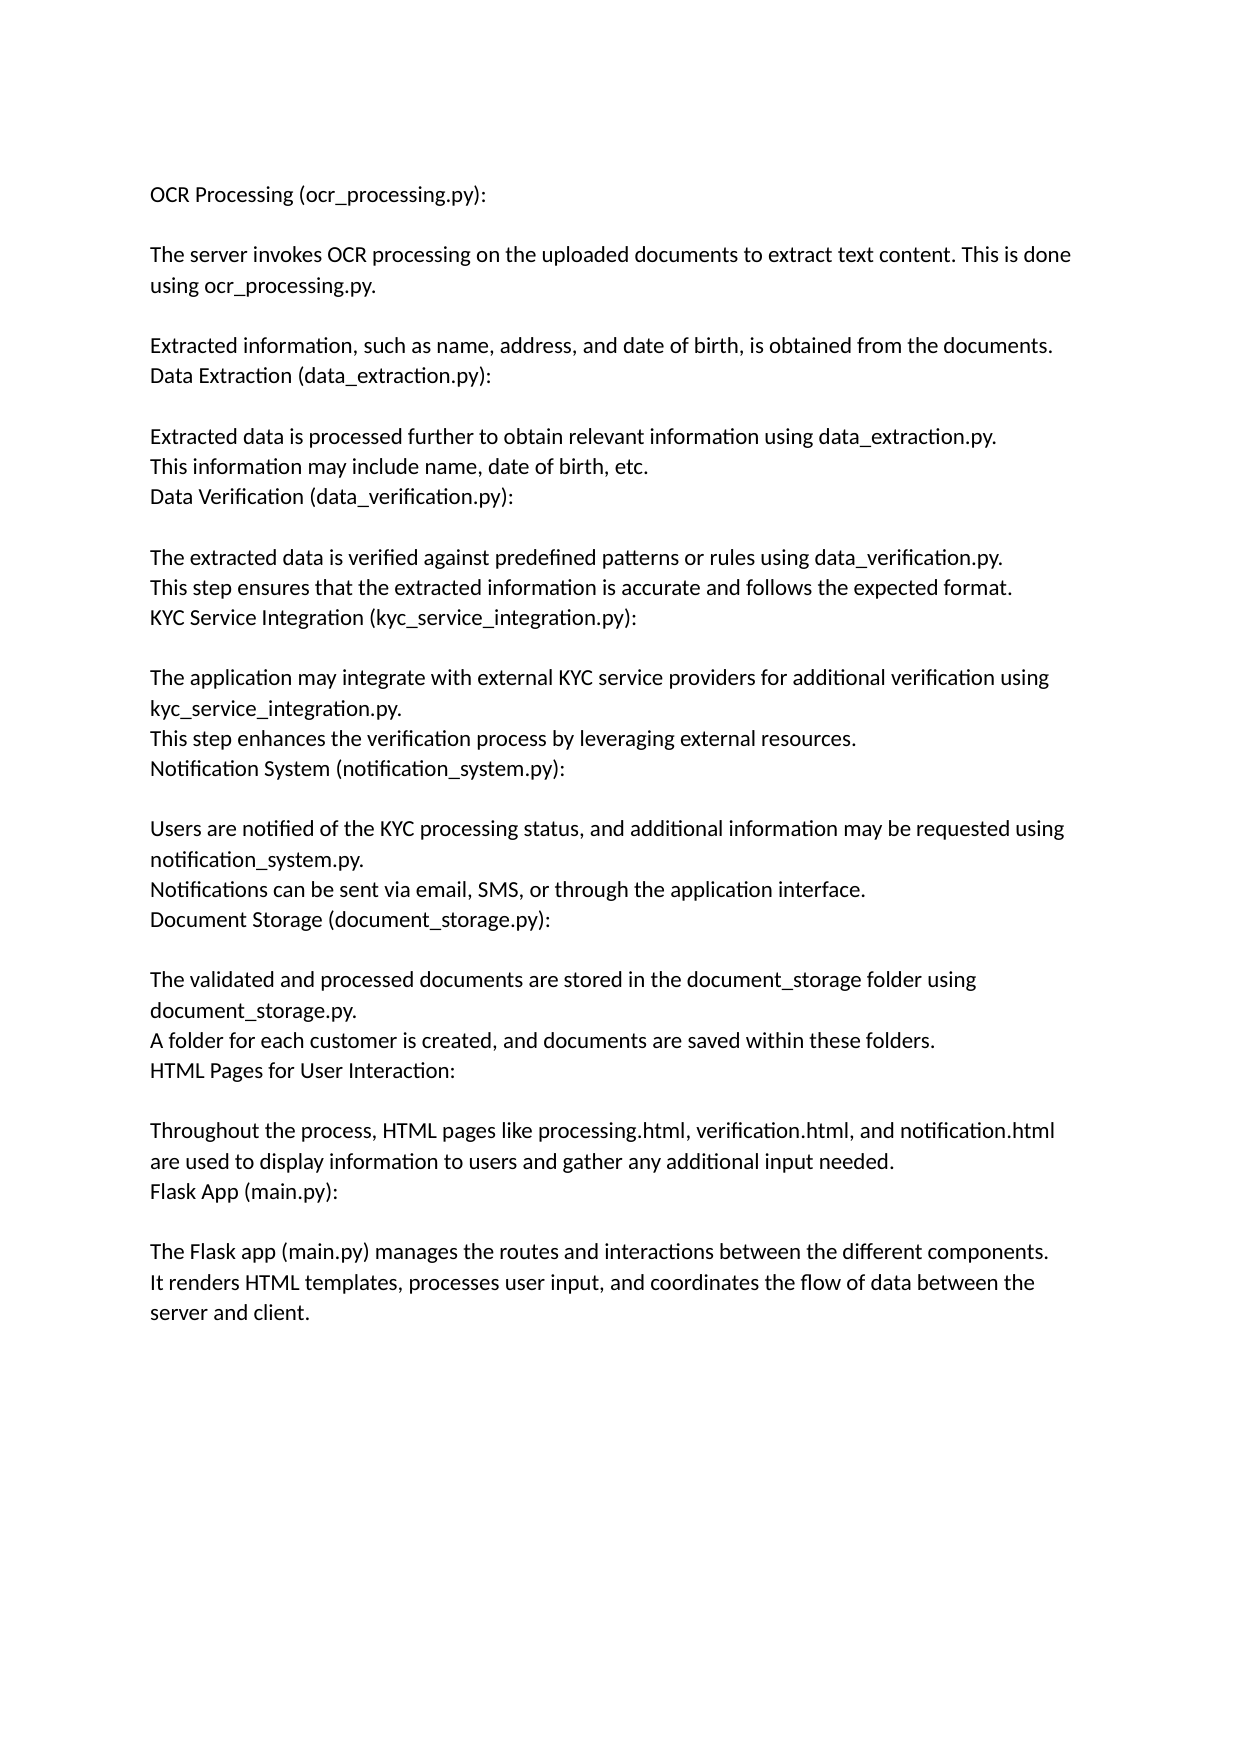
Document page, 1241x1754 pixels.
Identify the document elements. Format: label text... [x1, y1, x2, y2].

text Data Verification (data_verification.py): [150, 482, 1090, 510]
text Data Extraction (data_extraction.py): [150, 361, 1090, 389]
text KYC Service Integration (kyc_service_integration.py): [150, 603, 1090, 631]
text The extracted data is verified against predefined patterns or rules using data_verification.py. [150, 543, 1090, 571]
text A folder for each customer is created, and documents are saved within these folders. [150, 1026, 1090, 1054]
text Document Storage (document_storage.py): [150, 905, 1090, 933]
text Notifications can be sent via email, SMS, or through the application interface. [150, 875, 1090, 903]
text Notification System (notification_system.py): [150, 754, 1090, 782]
text Extracted information, such as name, address, and date of birth, is obtained from the documents. [150, 331, 1090, 359]
text Users are notified of the KYC processing status, and additional information may be requested using notification_system.py. [150, 814, 1090, 873]
text OCR Processing (ocr_processing.py): [150, 180, 1090, 208]
text Extracted data is processed further to obtain relevant information using data_extraction.py. [150, 422, 1090, 450]
text This step ensures that the extracted information is accurate and follows the expected format. [150, 573, 1090, 601]
text The validated and processed documents are stored in the document_storage folder using document_storage.py. [150, 966, 1090, 1024]
text HTML Pages for User Interaction: [150, 1056, 1090, 1084]
text Throughout the process, HTML pages like processing.html, verification.html, and notification.html are used to display information to users and gather any additional input needed. [150, 1117, 1090, 1175]
text The server invokes OCR processing on the uploaded documents to extract text content. This is done using ocr_processing.py. [150, 241, 1090, 299]
text The Flask app (main.py) manages the routes and interactions between the different components. [150, 1237, 1090, 1266]
text This information may include name, date of birth, etc. [150, 452, 1090, 480]
text Flask App (main.py): [150, 1177, 1090, 1205]
text It renders HTML templates, processes user input, and coordinates the flow of data between the server and client. [150, 1268, 1090, 1326]
text The application may integrate with external KYC service providers for additional verification using kyc_service_integration.py. [150, 663, 1090, 722]
text This step enhances the verification process by leveraging external resources. [150, 724, 1090, 752]
